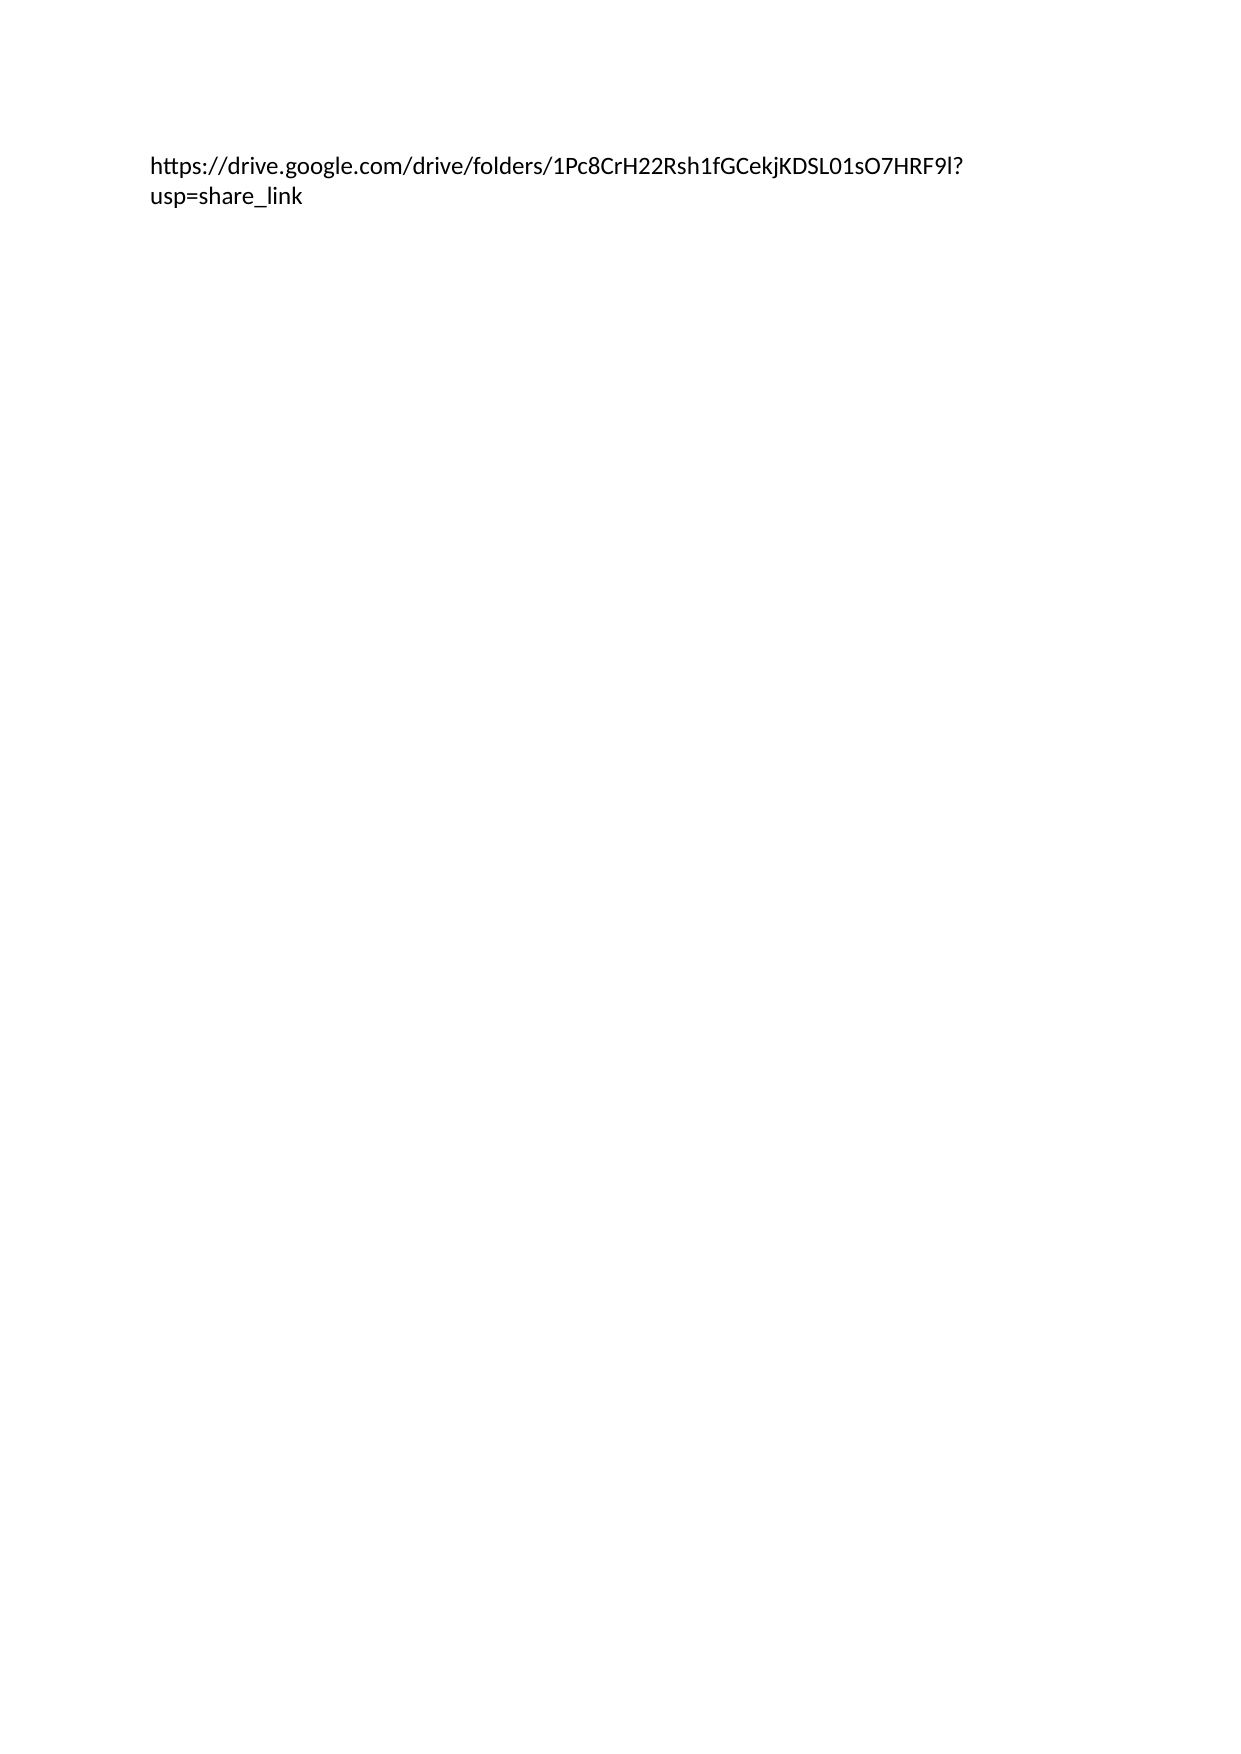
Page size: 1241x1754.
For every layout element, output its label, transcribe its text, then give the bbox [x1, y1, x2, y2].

text https://drive.google.com/drive/folders/1Pc8CrH22Rsh1fGCekjKDSL01sO7HRF9l?usp=share_link [150, 150, 1090, 211]
